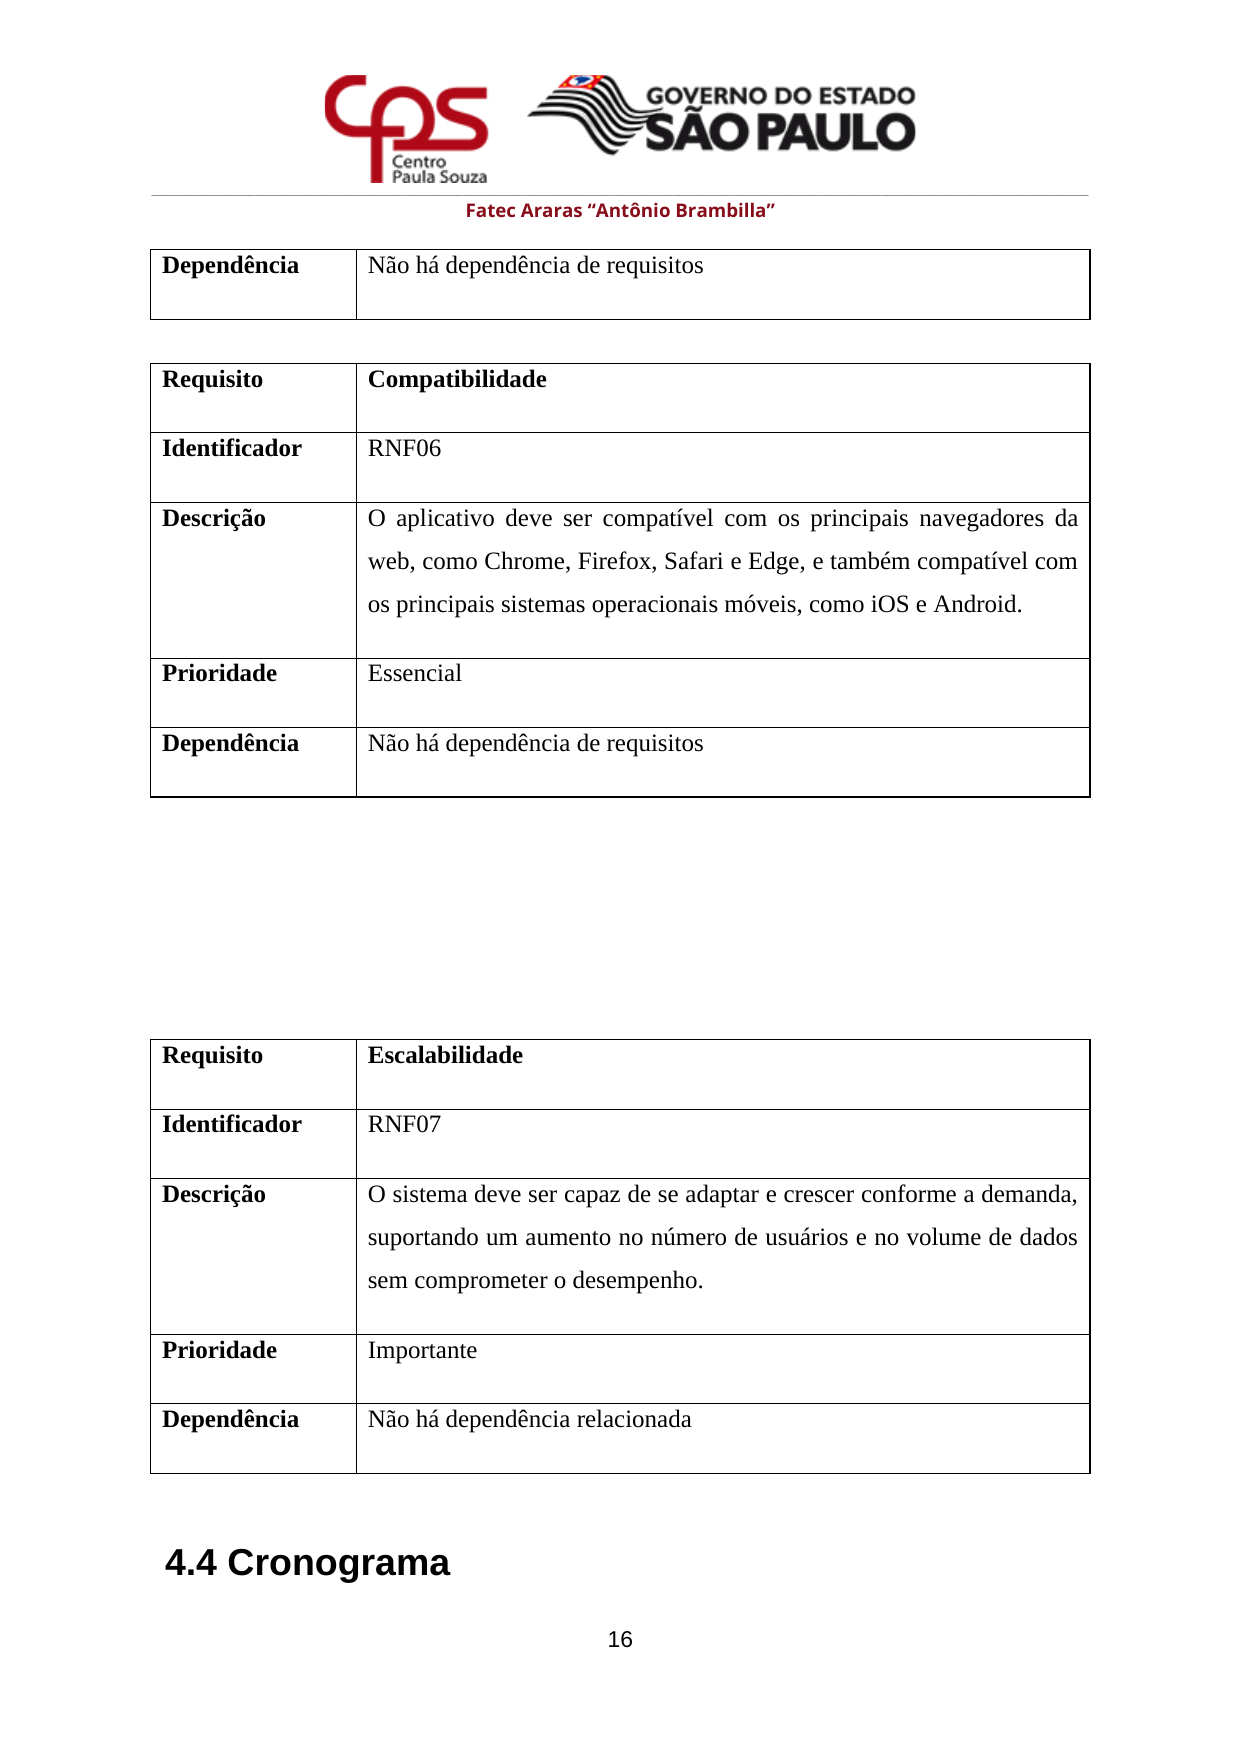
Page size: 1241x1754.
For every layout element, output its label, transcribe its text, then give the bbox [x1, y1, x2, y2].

table_cell Essencial [357, 659, 1089, 727]
table_cell Não há dependência relacionada [357, 1404, 1089, 1473]
table_cell Não há dependência de requisitos [357, 250, 1089, 318]
picture [324, 75, 916, 183]
table_cell Descrição [151, 503, 356, 657]
table_cell Prioridade [151, 1335, 356, 1403]
table_header Requisito [151, 1040, 356, 1108]
table_cell Prioridade [151, 659, 356, 727]
table_cell Dependência [151, 250, 356, 318]
table_cell Não há dependência de requisitos [357, 728, 1089, 796]
list 4.4 Cronograma [165, 1540, 1090, 1583]
table_cell Dependência [151, 1404, 356, 1473]
table_header Escalabilidade [357, 1040, 1089, 1108]
table_cell O sistema deve ser capaz de se adaptar e crescer conforme a demanda, suportando um aumento no número de usuários e no volume de dados sem comprometer o desempenho. [357, 1179, 1089, 1334]
table_header Requisito [151, 364, 356, 432]
table_cell RNF07 [357, 1110, 1089, 1178]
table_cell Identificador [151, 1110, 356, 1178]
table_cell Identificador [151, 433, 356, 502]
table_cell O aplicativo deve ser compatível com os principais navegadores da web, como Chrome, Firefox, Safari e Edge, e também compatível com os principais sistemas operacionais móveis, como iOS e Android. [357, 503, 1089, 657]
table_cell Descrição [151, 1179, 356, 1334]
table_cell Importante [357, 1335, 1089, 1403]
table_cell Dependência [151, 728, 356, 796]
table_cell RNF06 [357, 433, 1089, 502]
table_header Compatibilidade [357, 364, 1089, 432]
